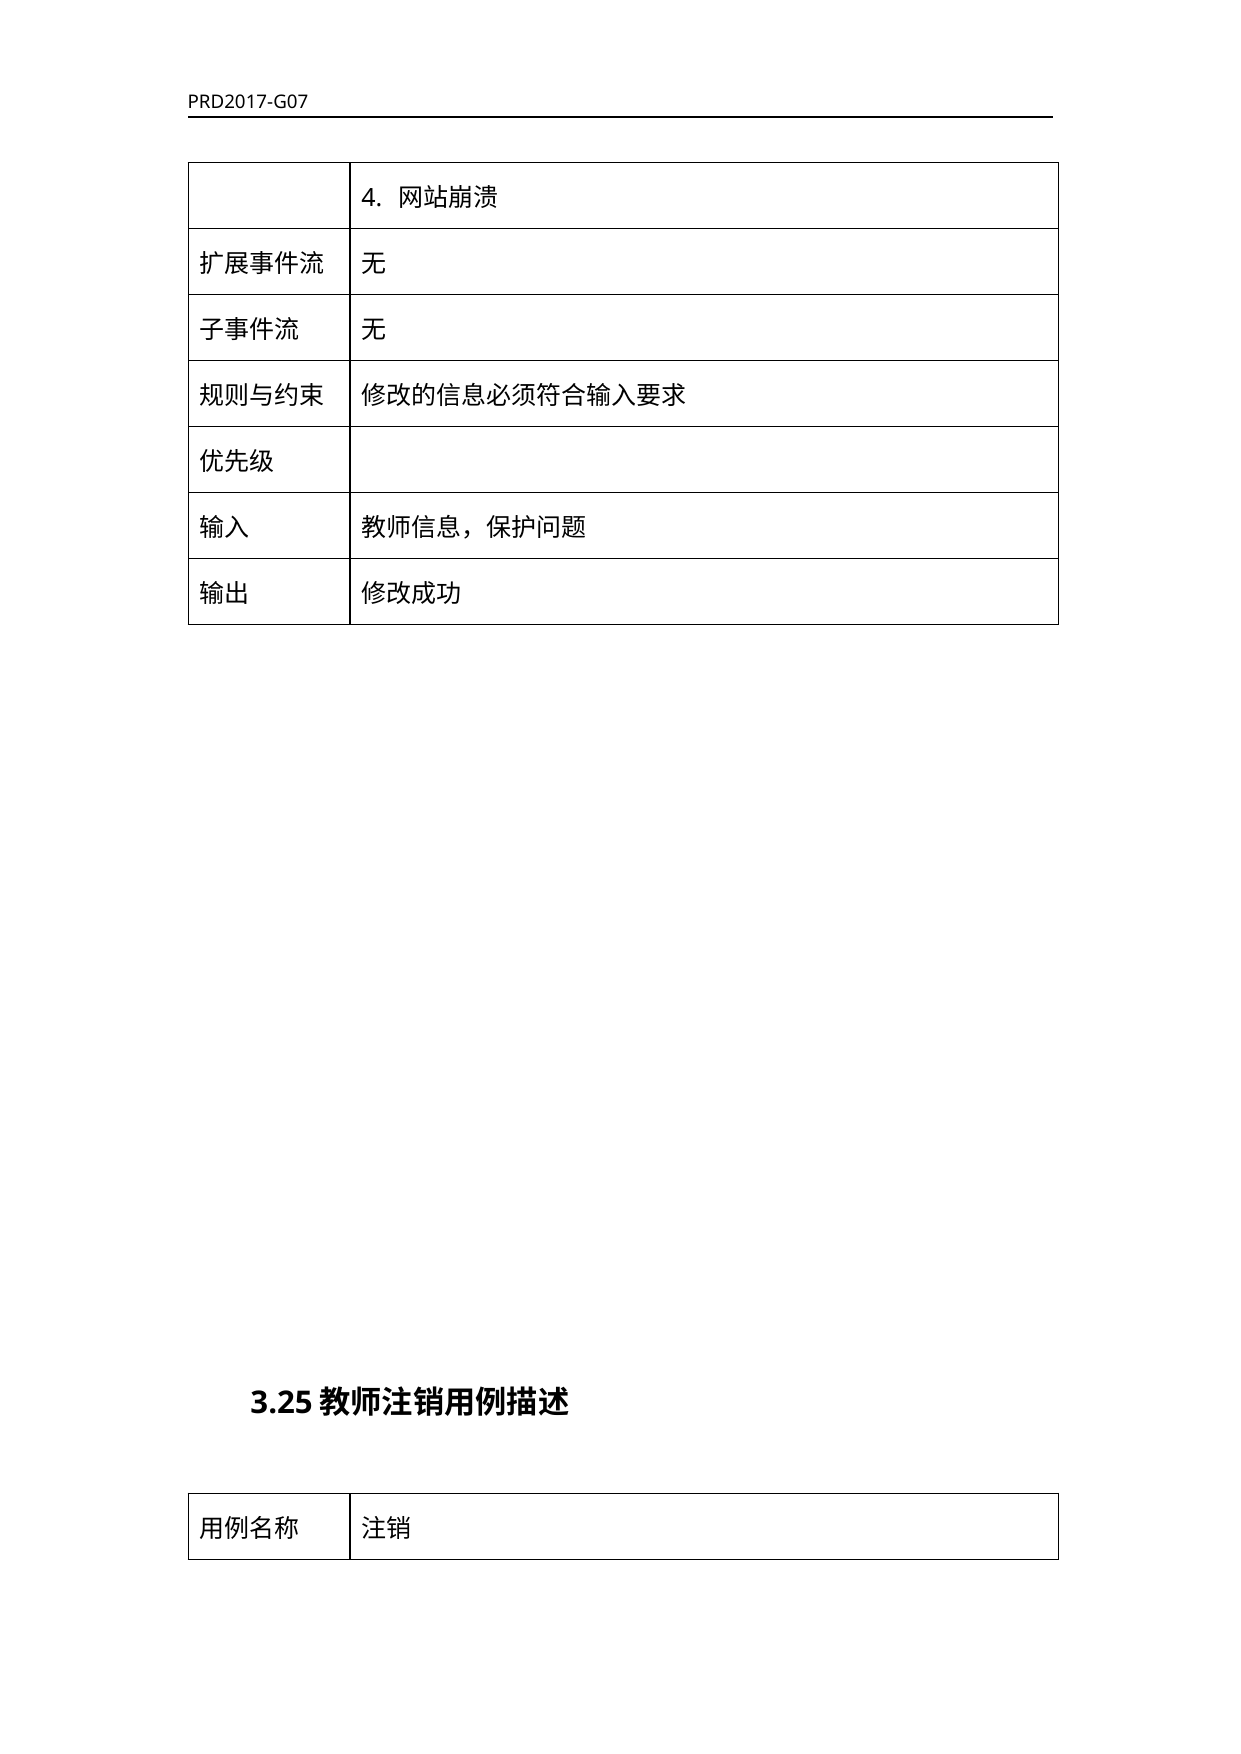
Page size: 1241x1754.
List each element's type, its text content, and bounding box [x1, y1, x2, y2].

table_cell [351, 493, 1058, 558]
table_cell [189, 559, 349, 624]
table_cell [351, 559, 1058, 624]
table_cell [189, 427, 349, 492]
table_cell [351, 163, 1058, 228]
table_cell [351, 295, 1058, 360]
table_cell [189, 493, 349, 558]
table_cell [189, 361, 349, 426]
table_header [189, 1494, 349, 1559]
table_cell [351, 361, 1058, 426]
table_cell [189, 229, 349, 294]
subtitle 3.25教师注销用例描述 [187, 1367, 1053, 1432]
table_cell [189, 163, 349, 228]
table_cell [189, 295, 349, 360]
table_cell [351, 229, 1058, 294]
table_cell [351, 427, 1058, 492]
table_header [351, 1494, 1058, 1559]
